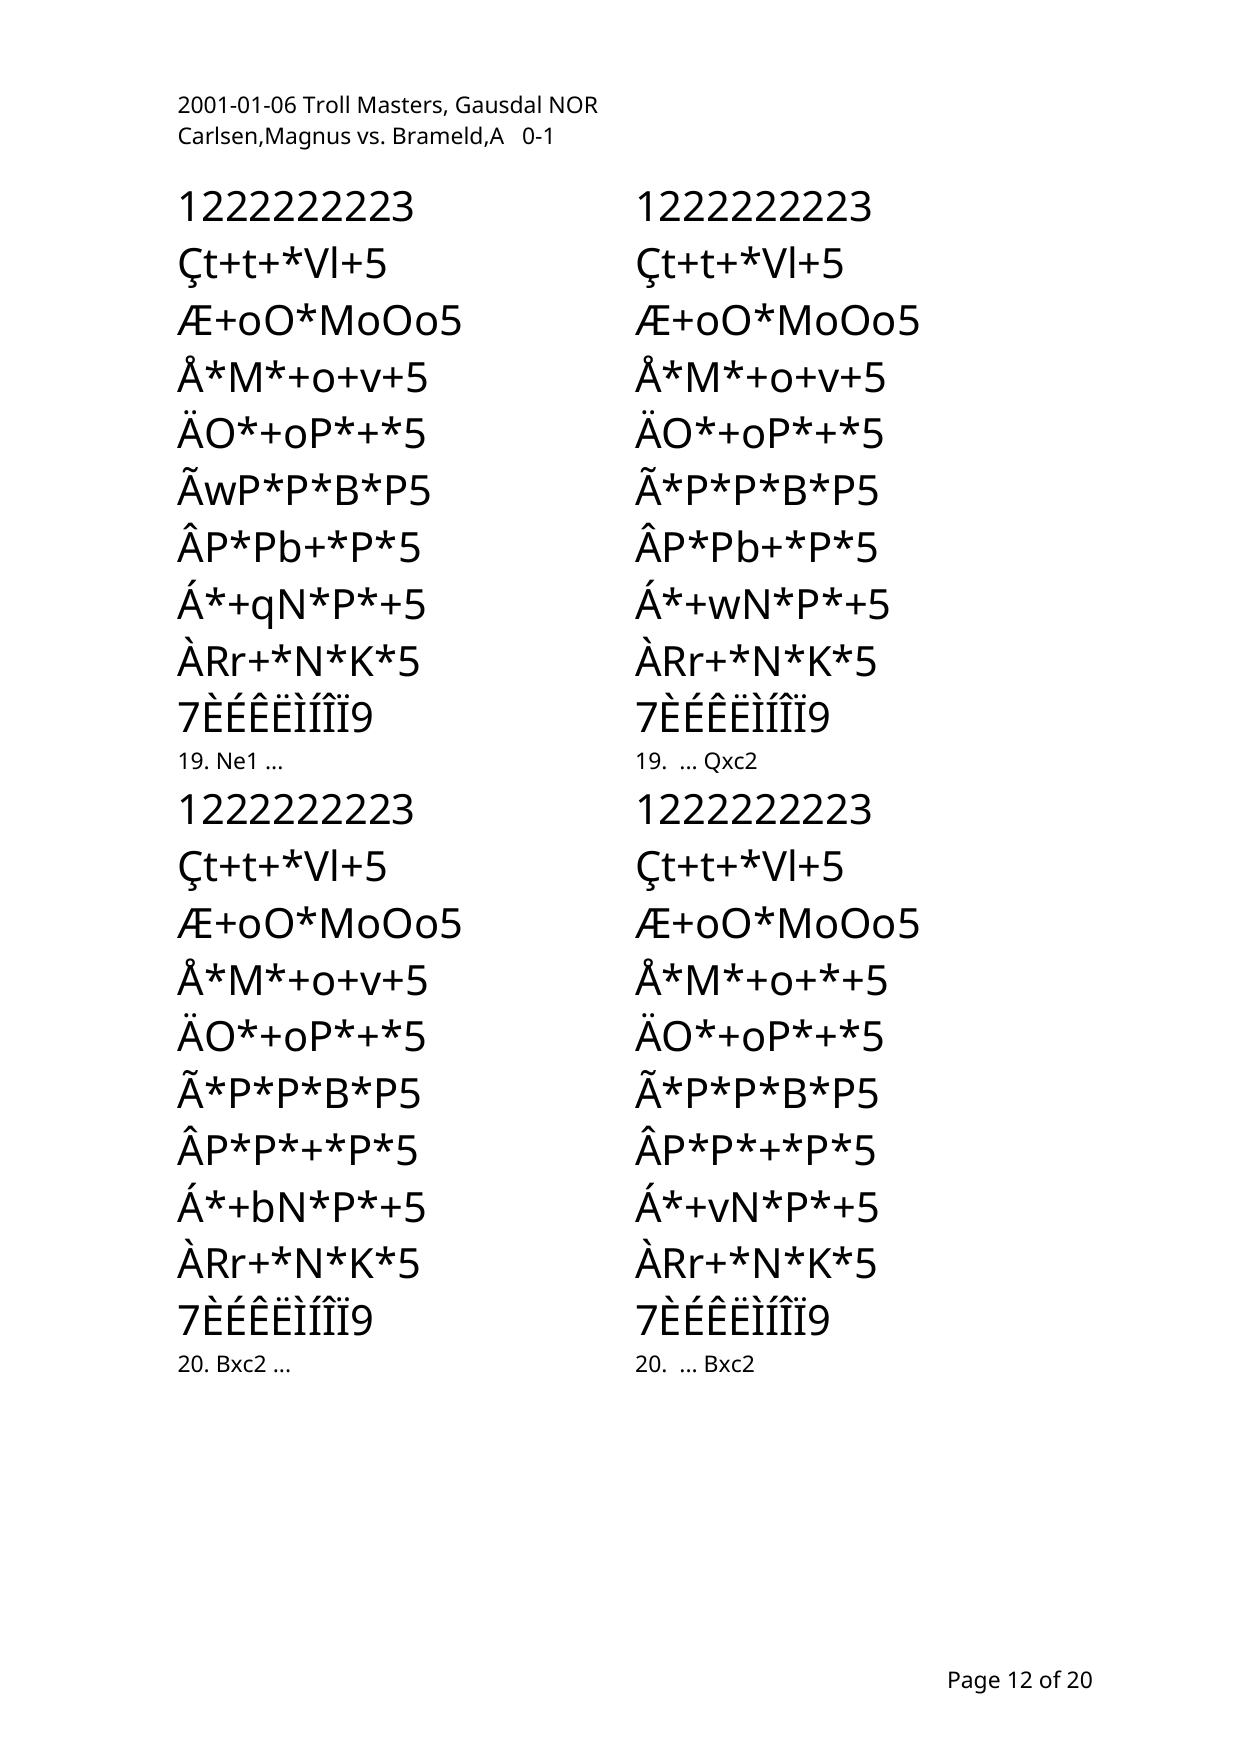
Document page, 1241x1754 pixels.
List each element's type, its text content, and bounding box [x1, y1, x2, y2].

table_cell 1222222223 Çt+t+*Vl+5 Æ+oO*MoOo5 Å*M*+o+v+5 ÄO*+oP*+*5 Ã*P*P*B*P5 ÂP*Pb+*P*5 Á*+wN*P*+5 ÀRr+*N*K*5 7ÈÉÊËÌÍÎÏ9 [624, 177, 1081, 745]
table_cell 20. ... Bxc2 [624, 1348, 1081, 1383]
table_cell 1222222223 Çt+t+*Vl+5 Æ+oO*MoOo5 Å*M*+o+v+5 ÄO*+oP*+*5 Ã*P*P*B*P5 ÂP*P*+*P*5 Á*+bN*P*+5 ÀRr+*N*K*5 7ÈÉÊËÌÍÎÏ9 [166, 780, 624, 1348]
table_cell 19. ... Qxc2 [624, 745, 1081, 780]
table_cell 19. Ne1 ... [166, 745, 624, 780]
table_cell 1222222223 Çt+t+*Vl+5 Æ+oO*MoOo5 Å*M*+o+v+5 ÄO*+oP*+*5 ÃwP*P*B*P5 ÂP*Pb+*P*5 Á*+qN*P*+5 ÀRr+*N*K*5 7ÈÉÊËÌÍÎÏ9 [166, 177, 624, 745]
table_cell 1222222223 Çt+t+*Vl+5 Æ+oO*MoOo5 Å*M*+o+*+5 ÄO*+oP*+*5 Ã*P*P*B*P5 ÂP*P*+*P*5 Á*+vN*P*+5 ÀRr+*N*K*5 7ÈÉÊËÌÍÎÏ9 [624, 780, 1081, 1348]
table_cell 20. Bxc2 ... [166, 1348, 624, 1383]
